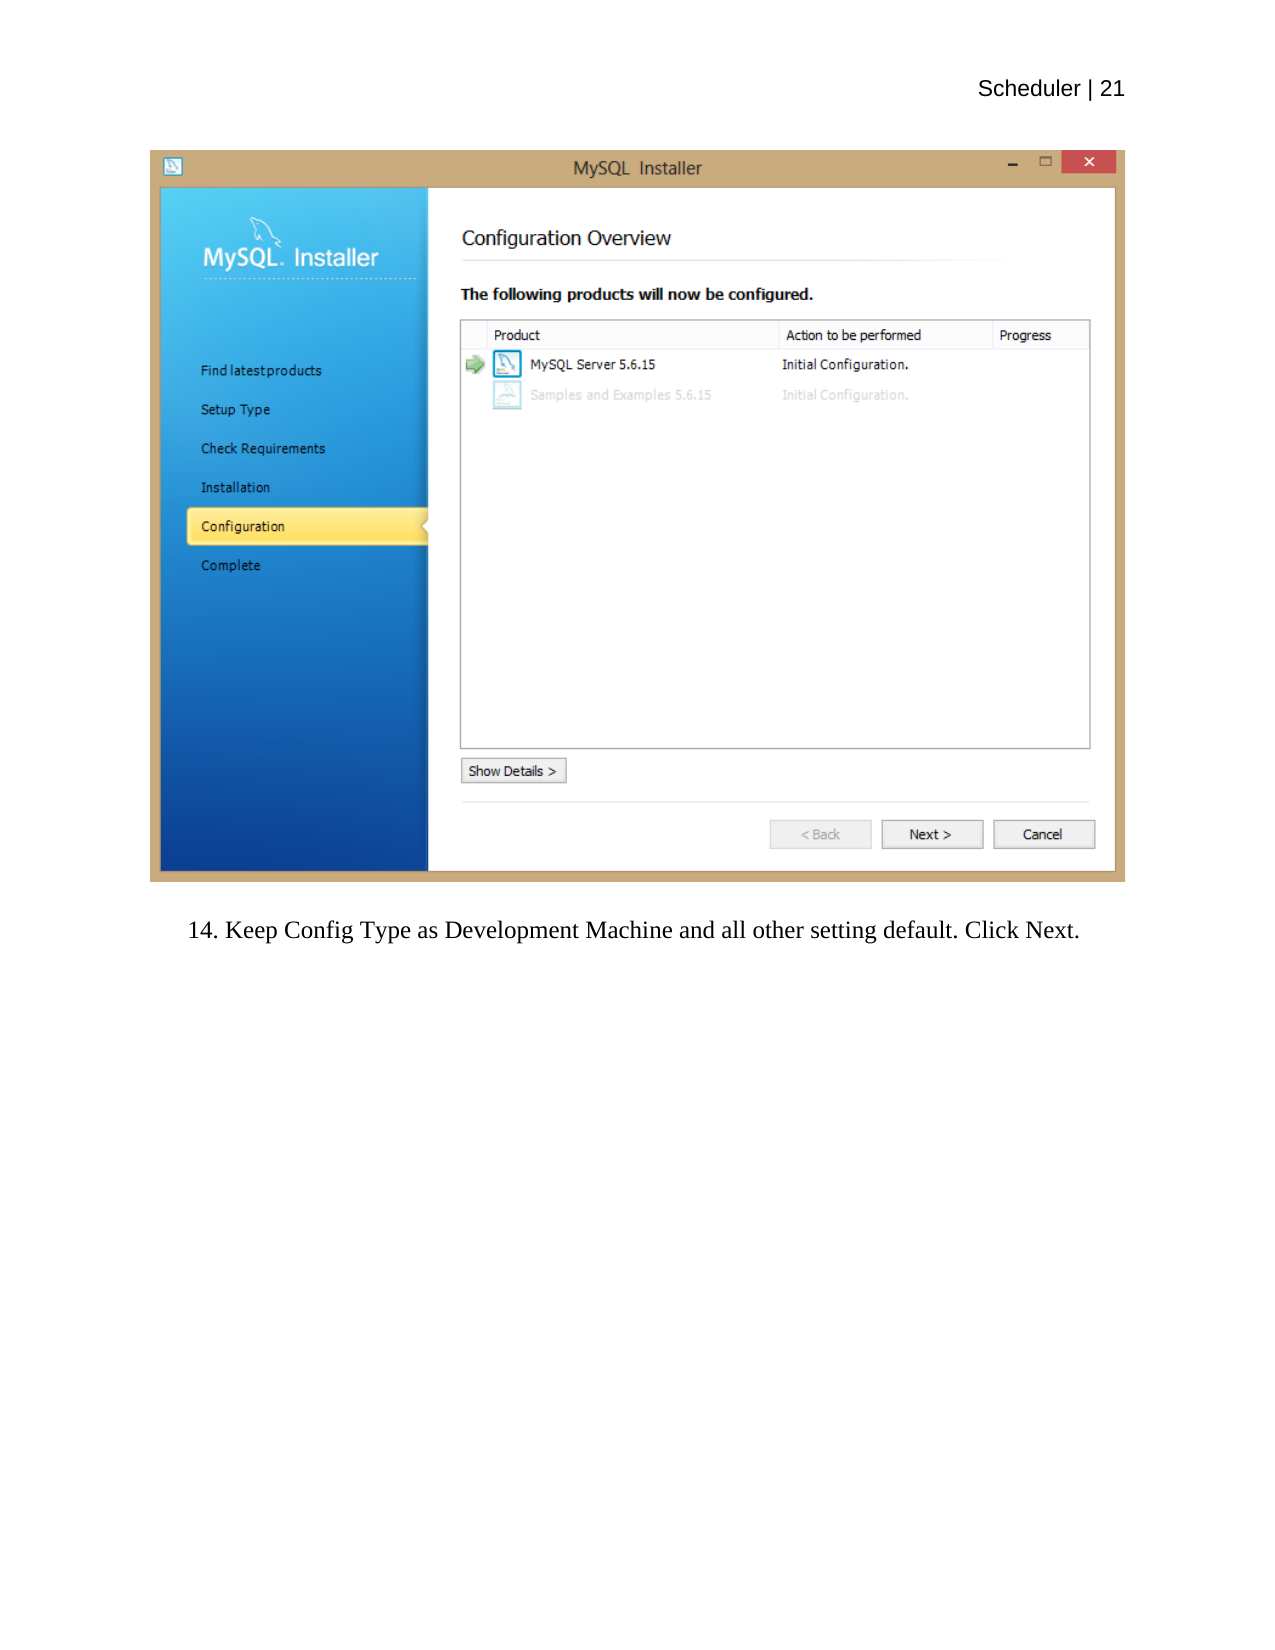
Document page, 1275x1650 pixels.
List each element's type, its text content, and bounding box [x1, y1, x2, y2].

list Keep Config Type as Development Machine and all other setting default. Click Next. [187, 915, 1125, 944]
picture [150, 150, 1125, 882]
